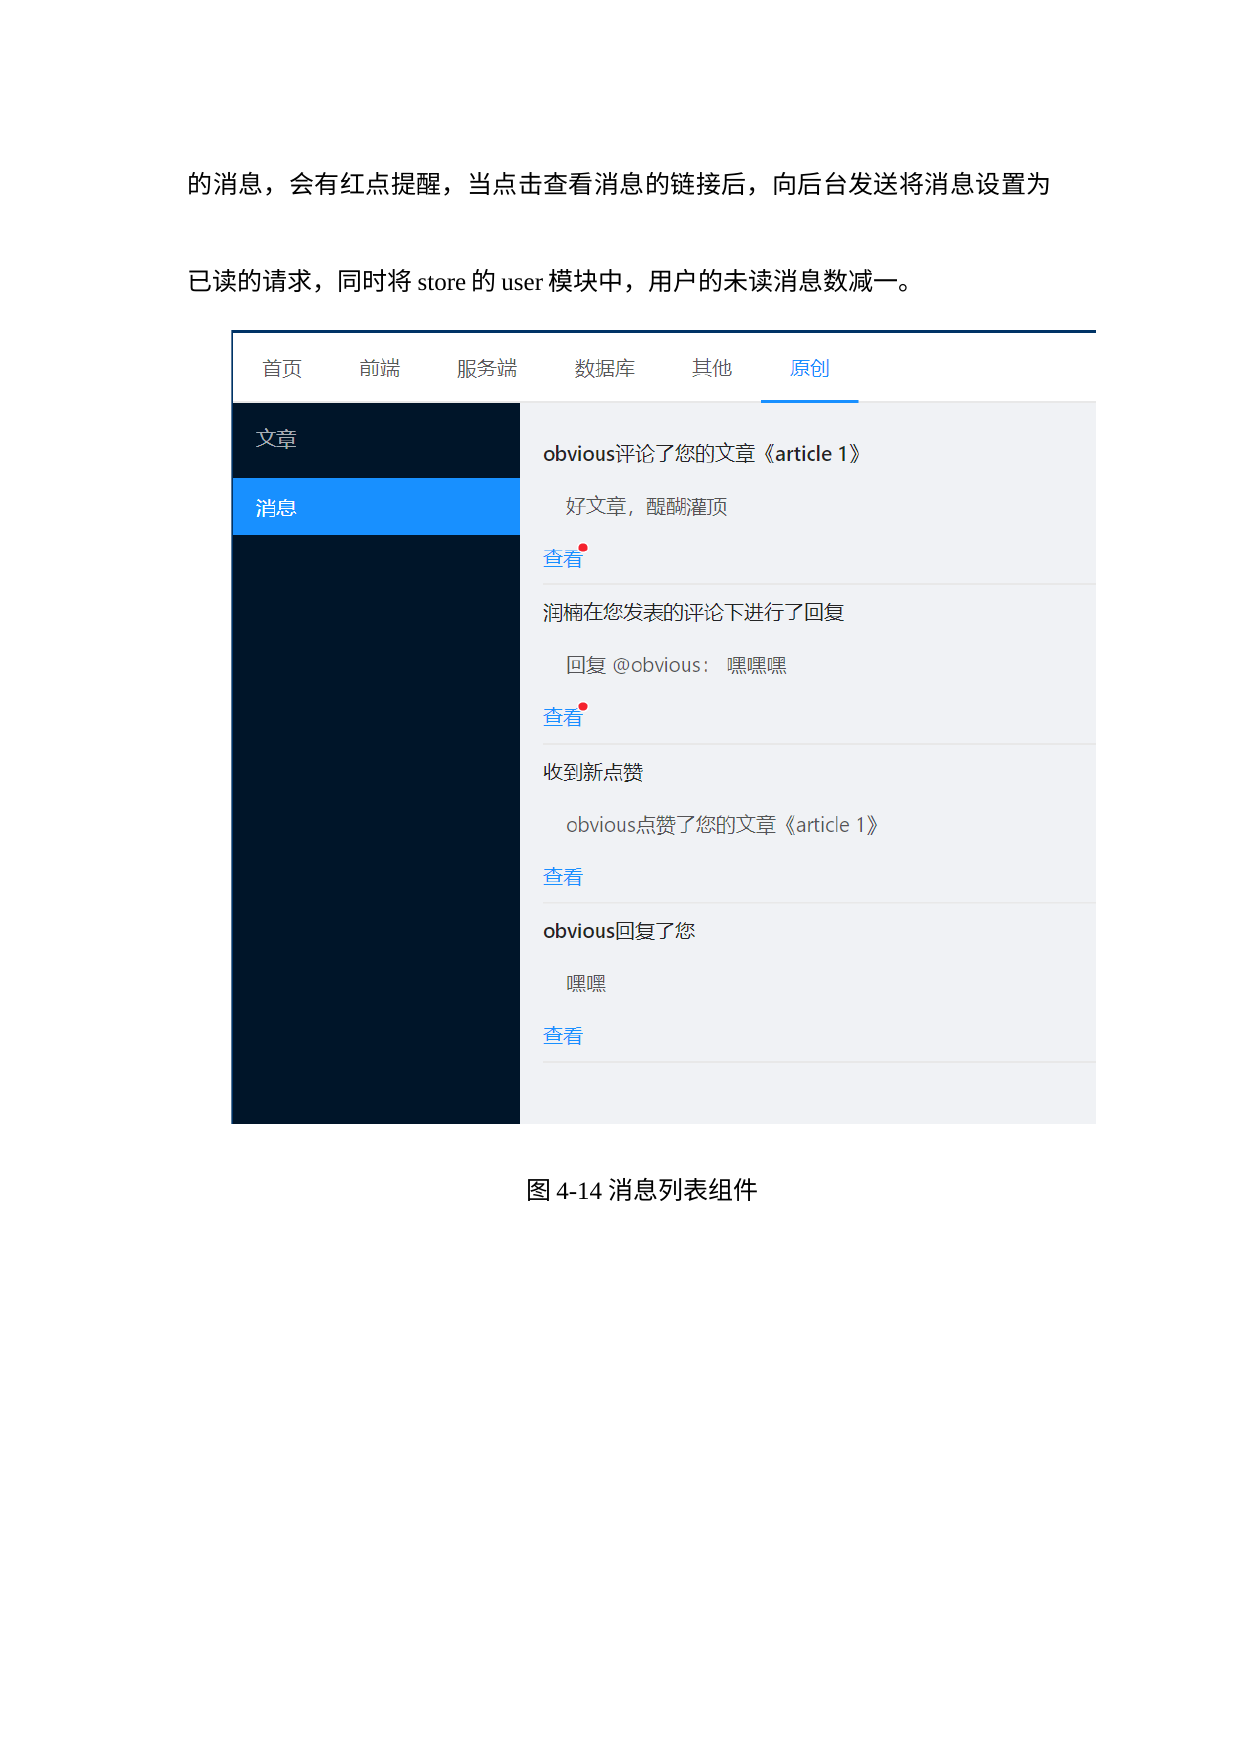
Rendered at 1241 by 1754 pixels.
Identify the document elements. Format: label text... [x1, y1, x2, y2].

text 图4-14 消息列表组件 [187, 1156, 1053, 1221]
picture [231, 330, 1096, 1124]
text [187, 150, 1053, 312]
